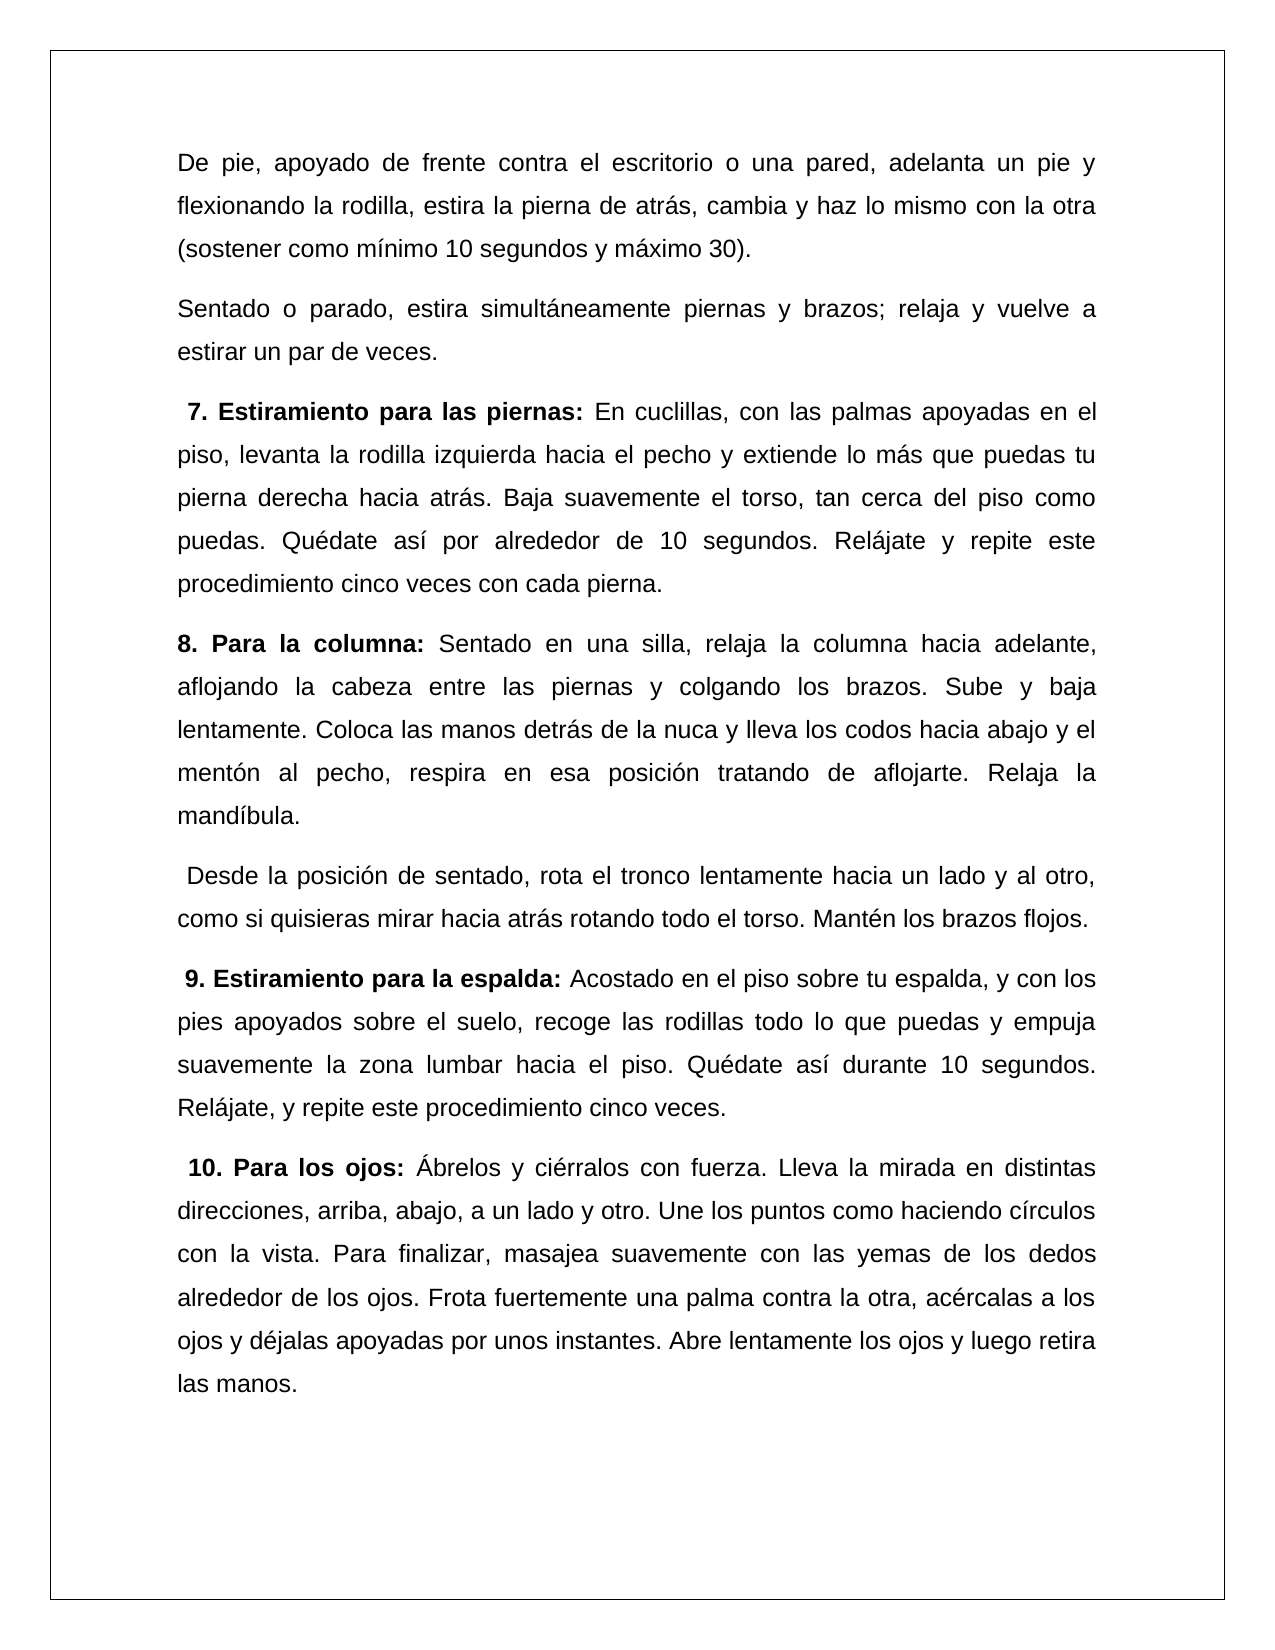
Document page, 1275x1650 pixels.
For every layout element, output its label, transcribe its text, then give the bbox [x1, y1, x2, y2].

text Sentado o parado, estira simultáneamente piernas y brazos; relaja y vuelve a estirar un par de veces. [177, 293, 1098, 365]
text 10. Para los ojos: Ábrelos y ciérralos con fuerza. Lleva la mirada en distintas direcciones, arriba, abajo, a un lado y otro. Une los puntos como haciendo círculos con la vista. Para finalizar, masajea suavemente con las yemas de los dedos alrededor de los ojos. Frota fuertemente una palma contra la otra, acércalas a los ojos y déjalas apoyadas por unos instantes. Abre lentamente los ojos y luego retira las manos. [177, 1153, 1098, 1397]
text De pie, apoyado de frente contra el escritorio o una pared, adelanta un pie y flexionando la rodilla, estira la pierna de atrás, cambia y haz lo mismo con la otra (sostener como mínimo 10 segundos y máximo 30). [177, 147, 1098, 262]
text 7. Estiramiento para las piernas: En cuclillas, con las palmas apoyadas en el piso, levanta la rodilla izquierda hacia el pecho y extiende lo más que puedas tu pierna derecha hacia atrás. Baja suavemente el torso, tan cerca del piso como puedas. Quédate así por alrededor de 10 segundos. Relájate y repite este procedimiento cinco veces con cada pierna. [177, 396, 1098, 598]
text Desde la posición de sentado, rota el tronco lentamente hacia un lado y al otro, como si quisieras mirar hacia atrás rotando todo el torso. Mantén los brazos flojos. [177, 861, 1098, 933]
text 8. Para la columna: Sentado en una silla, relaja la columna hacia adelante, aflojando la cabeza entre las piernas y colgando los brazos. Sube y baja lentamente. Coloca las manos detrás de la nuca y lleva los codos hacia abajo y el mentón al pecho, respira en esa posición tratando de aflojarte. Relaja la mandíbula. [177, 629, 1098, 830]
text 9. Estiramiento para la espalda: Acostado en el piso sobre tu espalda, y con los pies apoyados sobre el suelo, recoge las rodillas todo lo que puedas y empuja suavemente la zona lumbar hacia el piso. Quédate así durante 10 segundos. Relájate, y repite este procedimiento cinco veces. [177, 964, 1098, 1122]
